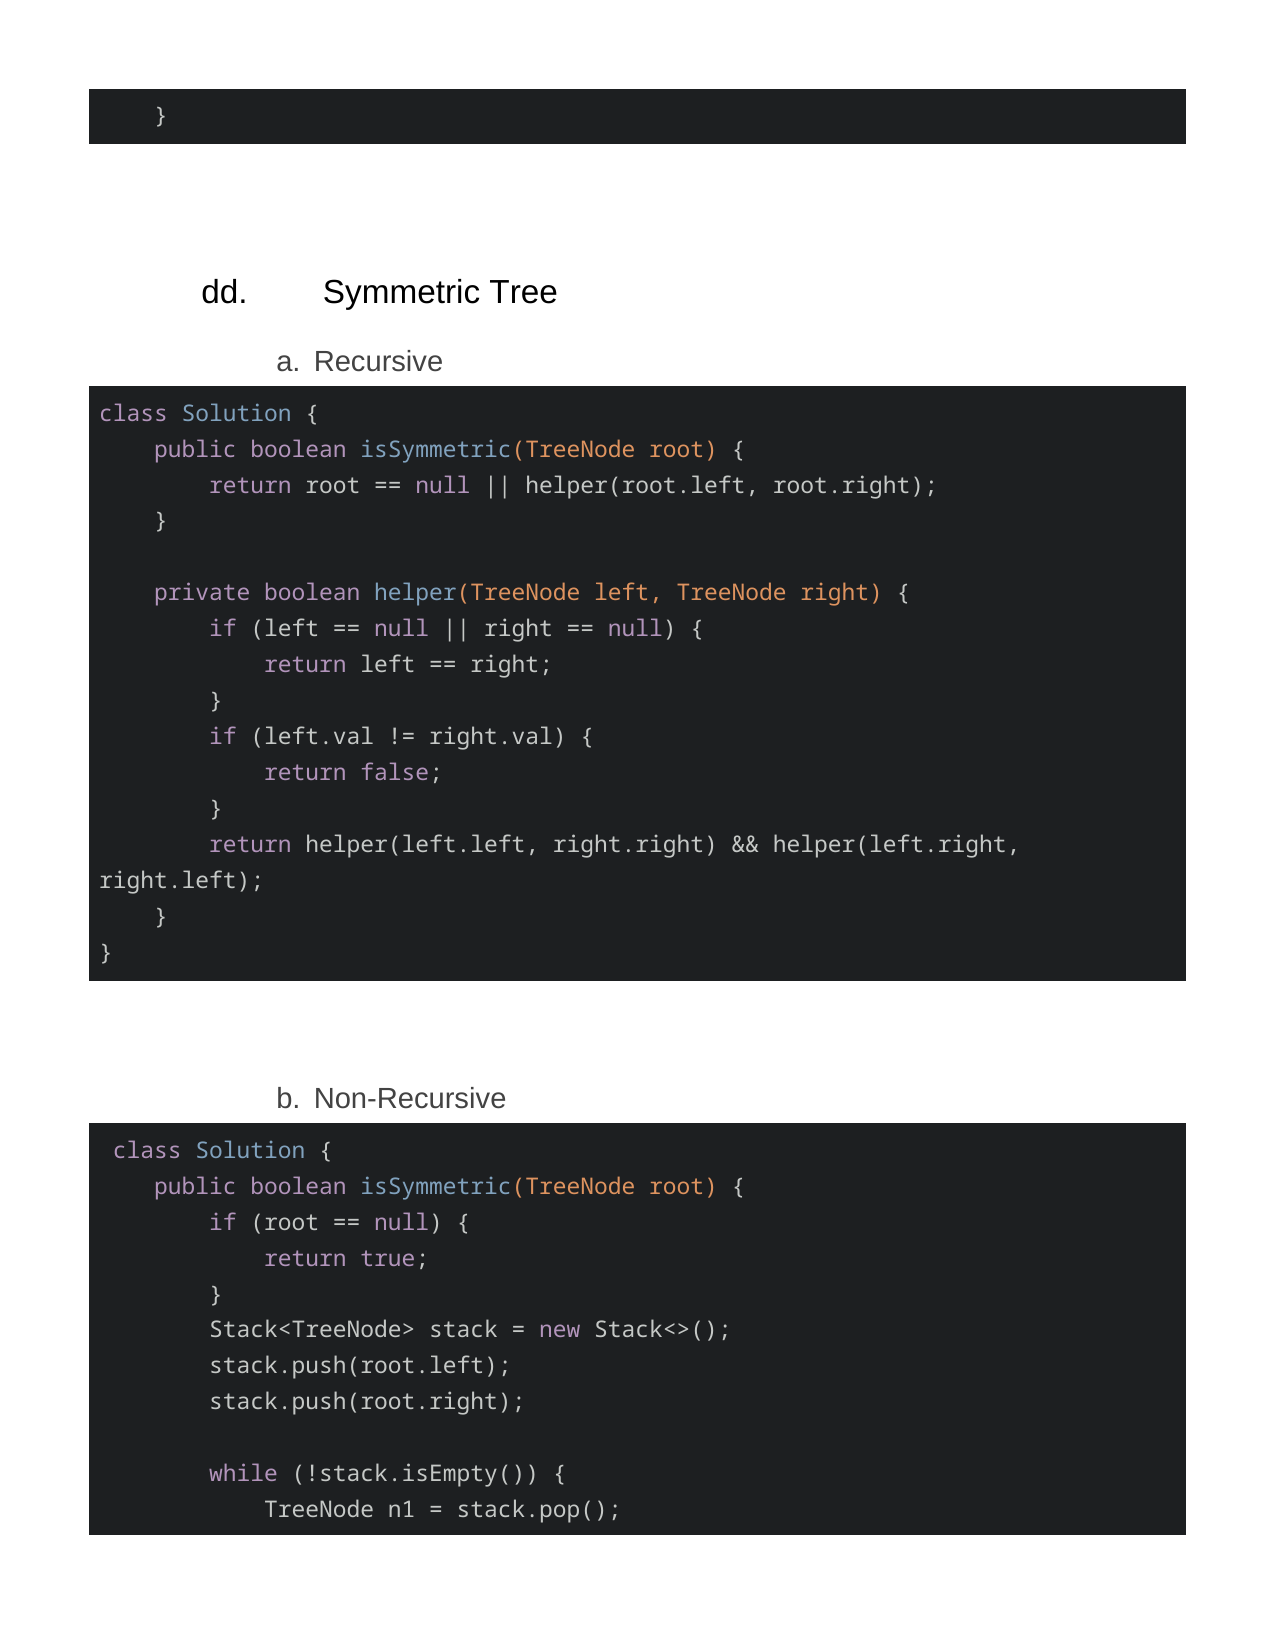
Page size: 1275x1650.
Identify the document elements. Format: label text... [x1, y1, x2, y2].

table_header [89, 89, 1186, 144]
subtitle Symmetric Tree [201, 273, 1186, 311]
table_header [89, 1123, 1186, 1535]
table_header class Solution { public boolean isSymmetric(TreeNode root) { return root == null || helper(root.left, root.right); } private boolean helper(TreeNode left, TreeNode right) { if (left == null || right == null) { return left == right; } if (left.val != right.val) { return false; } return helper(left.left, right.right) && helper(left.right, right.left); } } [89, 386, 1186, 981]
subtitle Recursive [276, 344, 1186, 378]
subtitle Non-Recursive [276, 1081, 1186, 1115]
